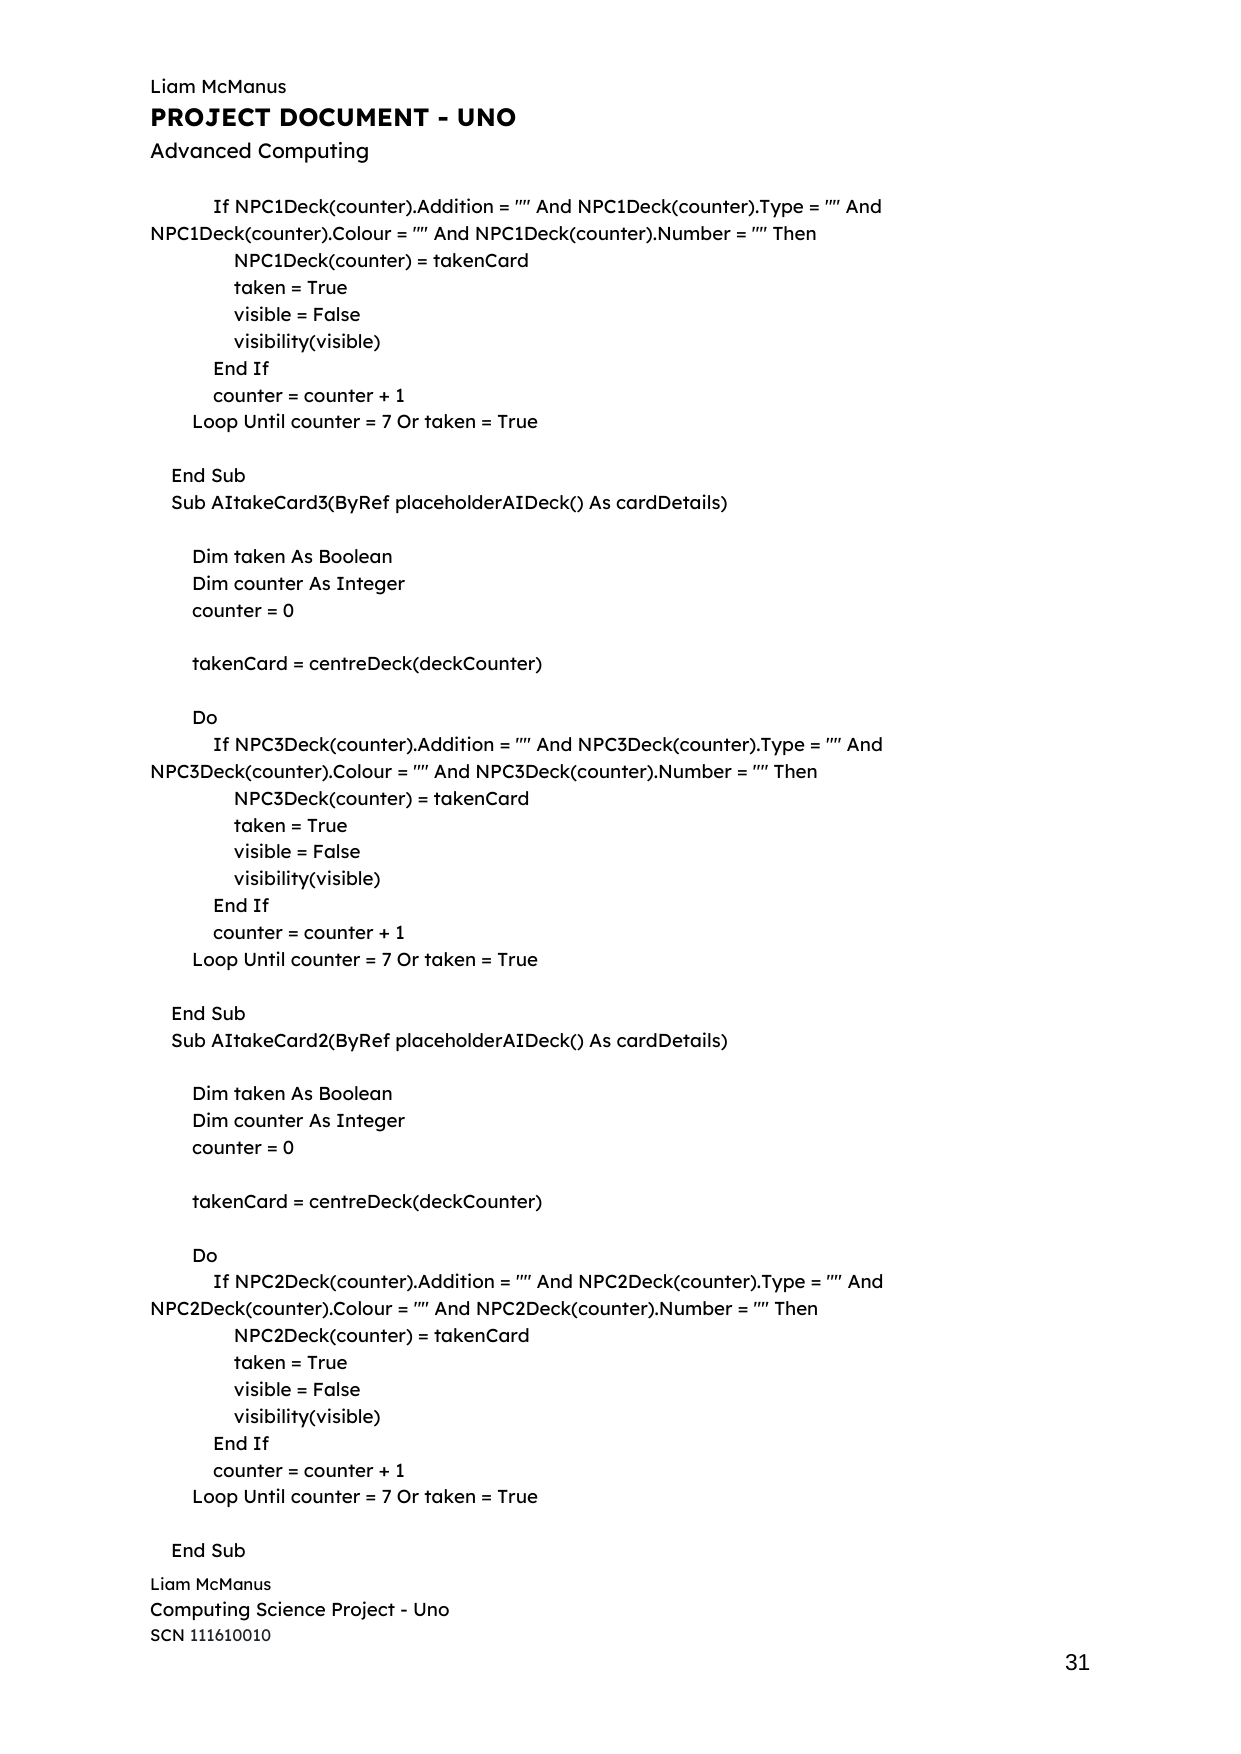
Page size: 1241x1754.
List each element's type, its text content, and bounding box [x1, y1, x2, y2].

text NPC1Deck(counter) = takenCard [150, 249, 1090, 272]
text Do [150, 706, 1090, 729]
text visibility(visible) [150, 867, 1090, 891]
text taken = True [150, 813, 1090, 837]
text visible = False [150, 840, 1090, 864]
text visible = False [150, 1378, 1090, 1401]
text taken = True [150, 276, 1090, 299]
text visibility(visible) [150, 1404, 1090, 1428]
text counter = counter + 1 [150, 1458, 1090, 1482]
text NPC2Deck(counter) = takenCard [150, 1324, 1090, 1347]
text If NPC1Deck(counter).Addition = "" And NPC1Deck(counter).Type = "" And NPC1Deck(counter).Colour = "" And NPC1Deck(counter).Number = "" Then [150, 195, 1090, 246]
text counter = counter + 1 [150, 921, 1090, 944]
text Dim taken As Boolean [150, 544, 1090, 568]
text End Sub [150, 1539, 1090, 1562]
text End Sub [150, 464, 1090, 487]
text End If [150, 356, 1090, 380]
text visible = False [150, 303, 1090, 326]
text Do [150, 1243, 1090, 1267]
text NPC3Deck(counter) = takenCard [150, 786, 1090, 810]
text counter = 0 [150, 598, 1090, 622]
text Loop Until counter = 7 Or taken = True [150, 948, 1090, 971]
text visibility(visible) [150, 329, 1090, 353]
text counter = counter + 1 [150, 383, 1090, 407]
text Sub AItakeCard2(ByRef placeholderAIDeck() As cardDetails) [150, 1028, 1090, 1052]
text takenCard = centreDeck(deckCounter) [150, 1189, 1090, 1213]
text Sub AItakeCard3(ByRef placeholderAIDeck() As cardDetails) [150, 491, 1090, 514]
text takenCard = centreDeck(deckCounter) [150, 652, 1090, 676]
text taken = True [150, 1351, 1090, 1374]
text Loop Until counter = 7 Or taken = True [150, 1485, 1090, 1509]
text End Sub [150, 1001, 1090, 1025]
text Dim counter As Integer [150, 1109, 1090, 1132]
text counter = 0 [150, 1136, 1090, 1159]
text End If [150, 894, 1090, 917]
text Loop Until counter = 7 Or taken = True [150, 410, 1090, 434]
text If NPC2Deck(counter).Addition = "" And NPC2Deck(counter).Type = "" And NPC2Deck(counter).Colour = "" And NPC2Deck(counter).Number = "" Then [150, 1270, 1090, 1321]
text If NPC3Deck(counter).Addition = "" And NPC3Deck(counter).Type = "" And NPC3Deck(counter).Colour = "" And NPC3Deck(counter).Number = "" Then [150, 733, 1090, 783]
text End If [150, 1431, 1090, 1455]
text Dim counter As Integer [150, 571, 1090, 595]
text Dim taken As Boolean [150, 1082, 1090, 1106]
